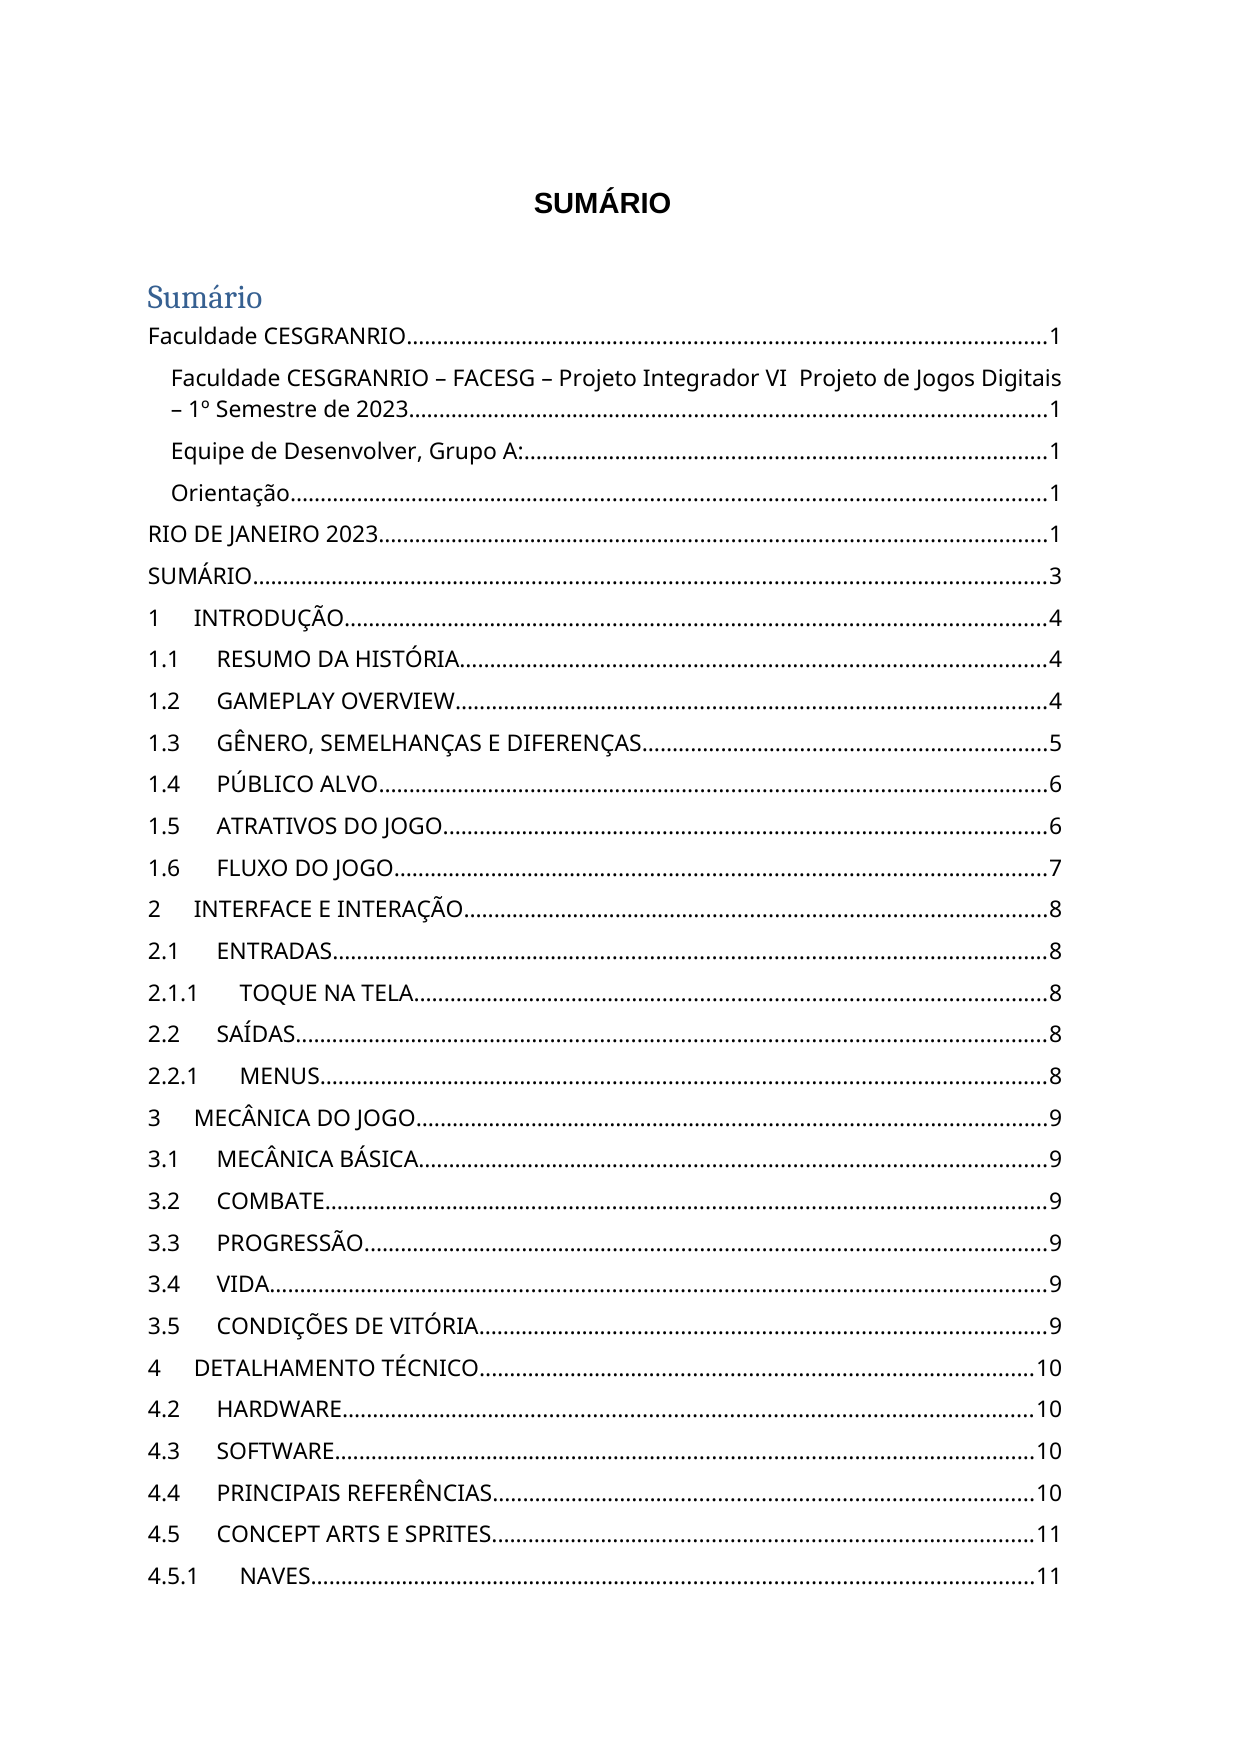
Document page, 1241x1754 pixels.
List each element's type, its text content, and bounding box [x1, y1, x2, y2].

text Sumário [148, 279, 1063, 317]
subtitle SUMÁRIO [168, 186, 1037, 220]
